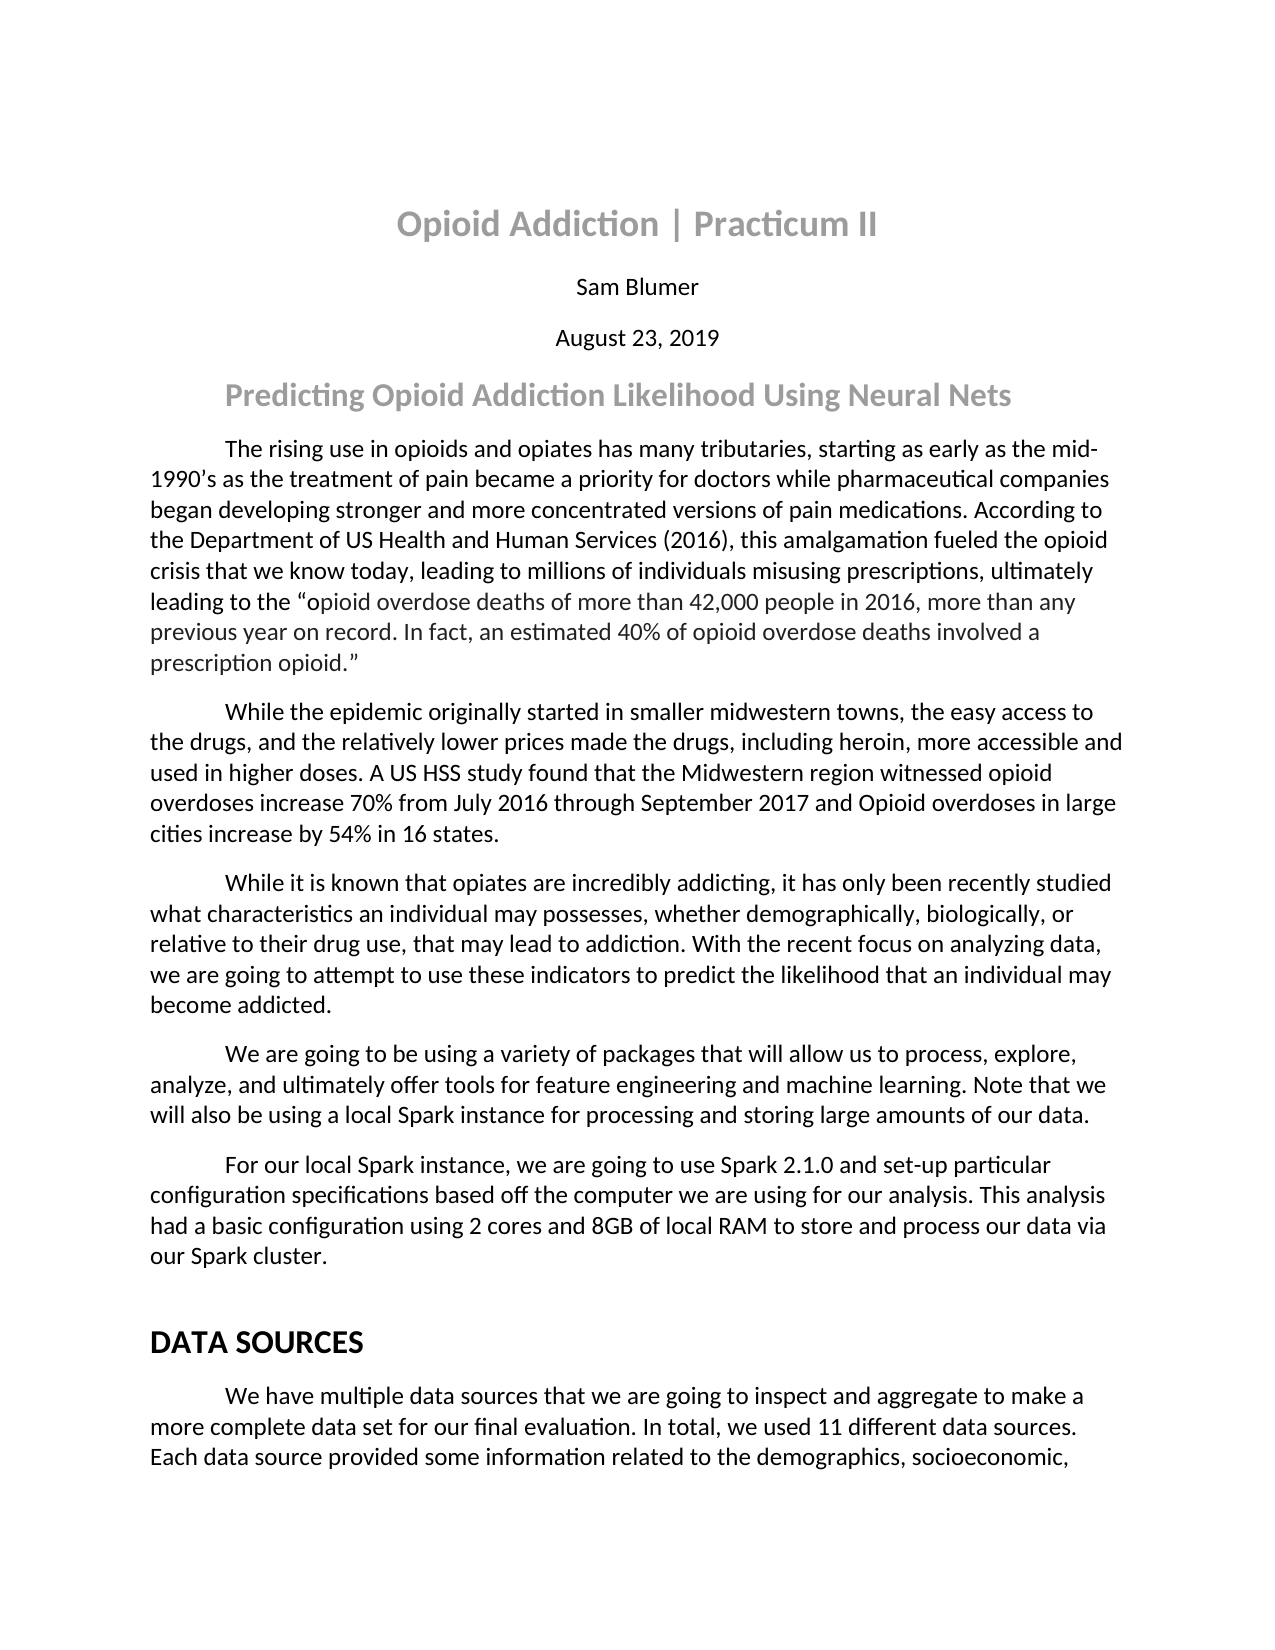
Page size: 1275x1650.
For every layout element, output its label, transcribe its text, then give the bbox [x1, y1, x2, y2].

title Opioid Addiction | Practicum II [150, 200, 1125, 246]
text The rising use in opioids and opiates has many tributaries, starting as early as the mid-1990’s as the treatment of pain became a priority for doctors while pharmaceutical companies began developing stronger and more concentrated versions of pain medications. According to the Department of US Health and Human Services (2016), this amalgamation fueled the opioid crisis that we know today, leading to millions of individuals misusing prescriptions, ultimately leading to the “opioid overdose deaths of more than 42,000 people in 2016, more than any previous year on record. In fact, an estimated 40% of opioid overdose deaths involved a prescription opioid.” [150, 433, 1125, 677]
text For our local Spark instance, we are going to use Spark 2.1.0 and set-up particular configuration specifications based off the computer we are using for our analysis. This analysis had a basic configuration using 2 cores and 8GB of local RAM to store and process our data via our Spark cluster. [150, 1149, 1125, 1271]
text Predicting Opioid Addiction Likelihood Using Neural Nets [150, 373, 1125, 414]
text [150, 1381, 1125, 1472]
text While it is known that opiates are incredibly addicting, it has only been recently studied what characteristics an individual may possesses, whether demographically, biologically, or relative to their drug use, that may lead to addiction. With the recent focus on analyzing data, we are going to attempt to use these indicators to predict the likelihood that an individual may become addicted. [150, 867, 1125, 1020]
subtitle DATA SOURCES [150, 1321, 1125, 1362]
text We are going to be using a variety of packages that will allow us to process, explore, analyze, and ultimately offer tools for feature engineering and machine learning. Note that we will also be using a local Spark instance for processing and storing large amounts of our data. [150, 1039, 1125, 1130]
text Sam Blumer [150, 271, 1125, 301]
text August 23, 2019 [150, 322, 1125, 353]
text While the epidemic originally started in smaller midwestern towns, the easy access to the drugs, and the relatively lower prices made the drugs, including heroin, more accessible and used in higher doses. A US HSS study found that the Midwestern region witnessed opioid overdoses increase 70% from July 2016 through September 2017 and Opioid overdoses in large cities increase by 54% in 16 states. [150, 696, 1125, 848]
